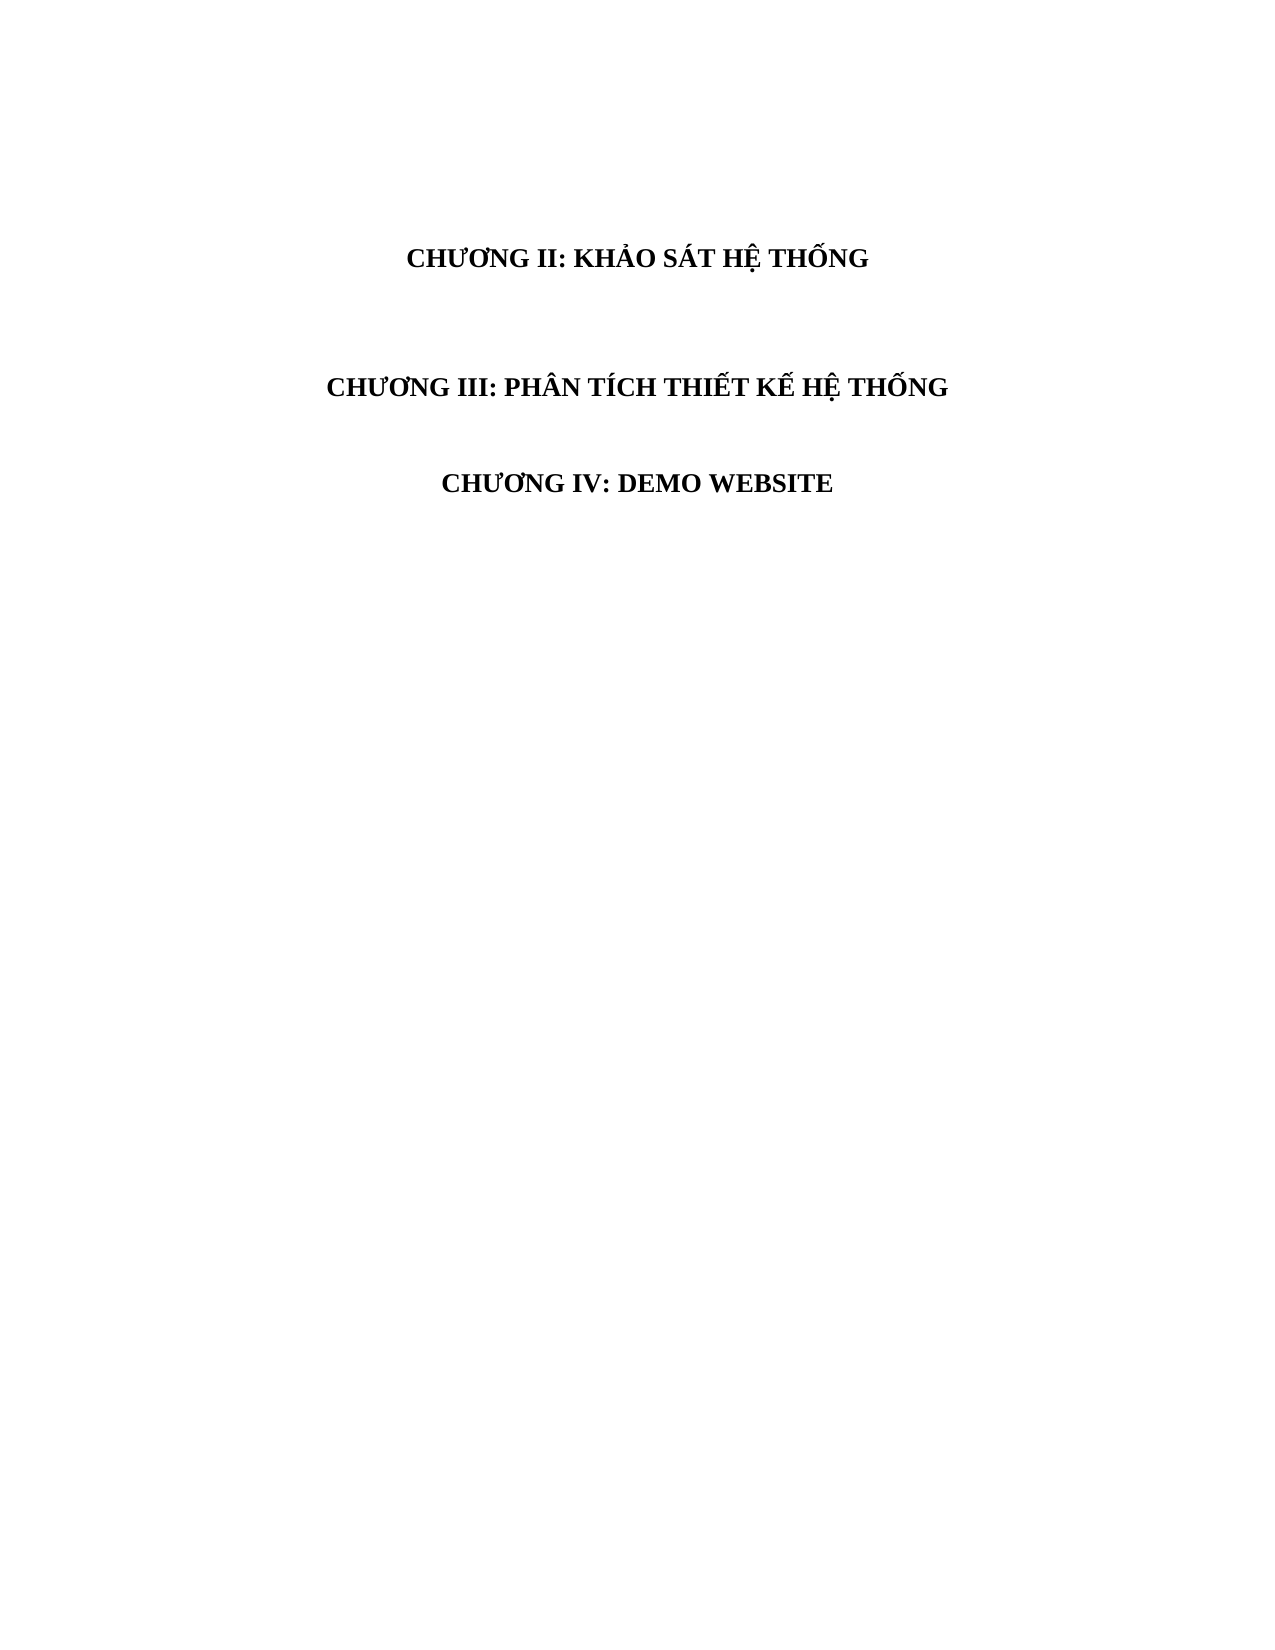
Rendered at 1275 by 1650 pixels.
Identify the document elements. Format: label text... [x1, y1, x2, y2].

subtitle CHƯƠNG IV: DEMO WEBSITE [150, 467, 1125, 499]
subtitle CHƯƠNG II: KHẢO SÁT HỆ THỐNG [150, 242, 1125, 273]
subtitle CHƯƠNG III: PHÂN TÍCH THIẾT KẾ HỆ THỐNG [150, 371, 1125, 402]
